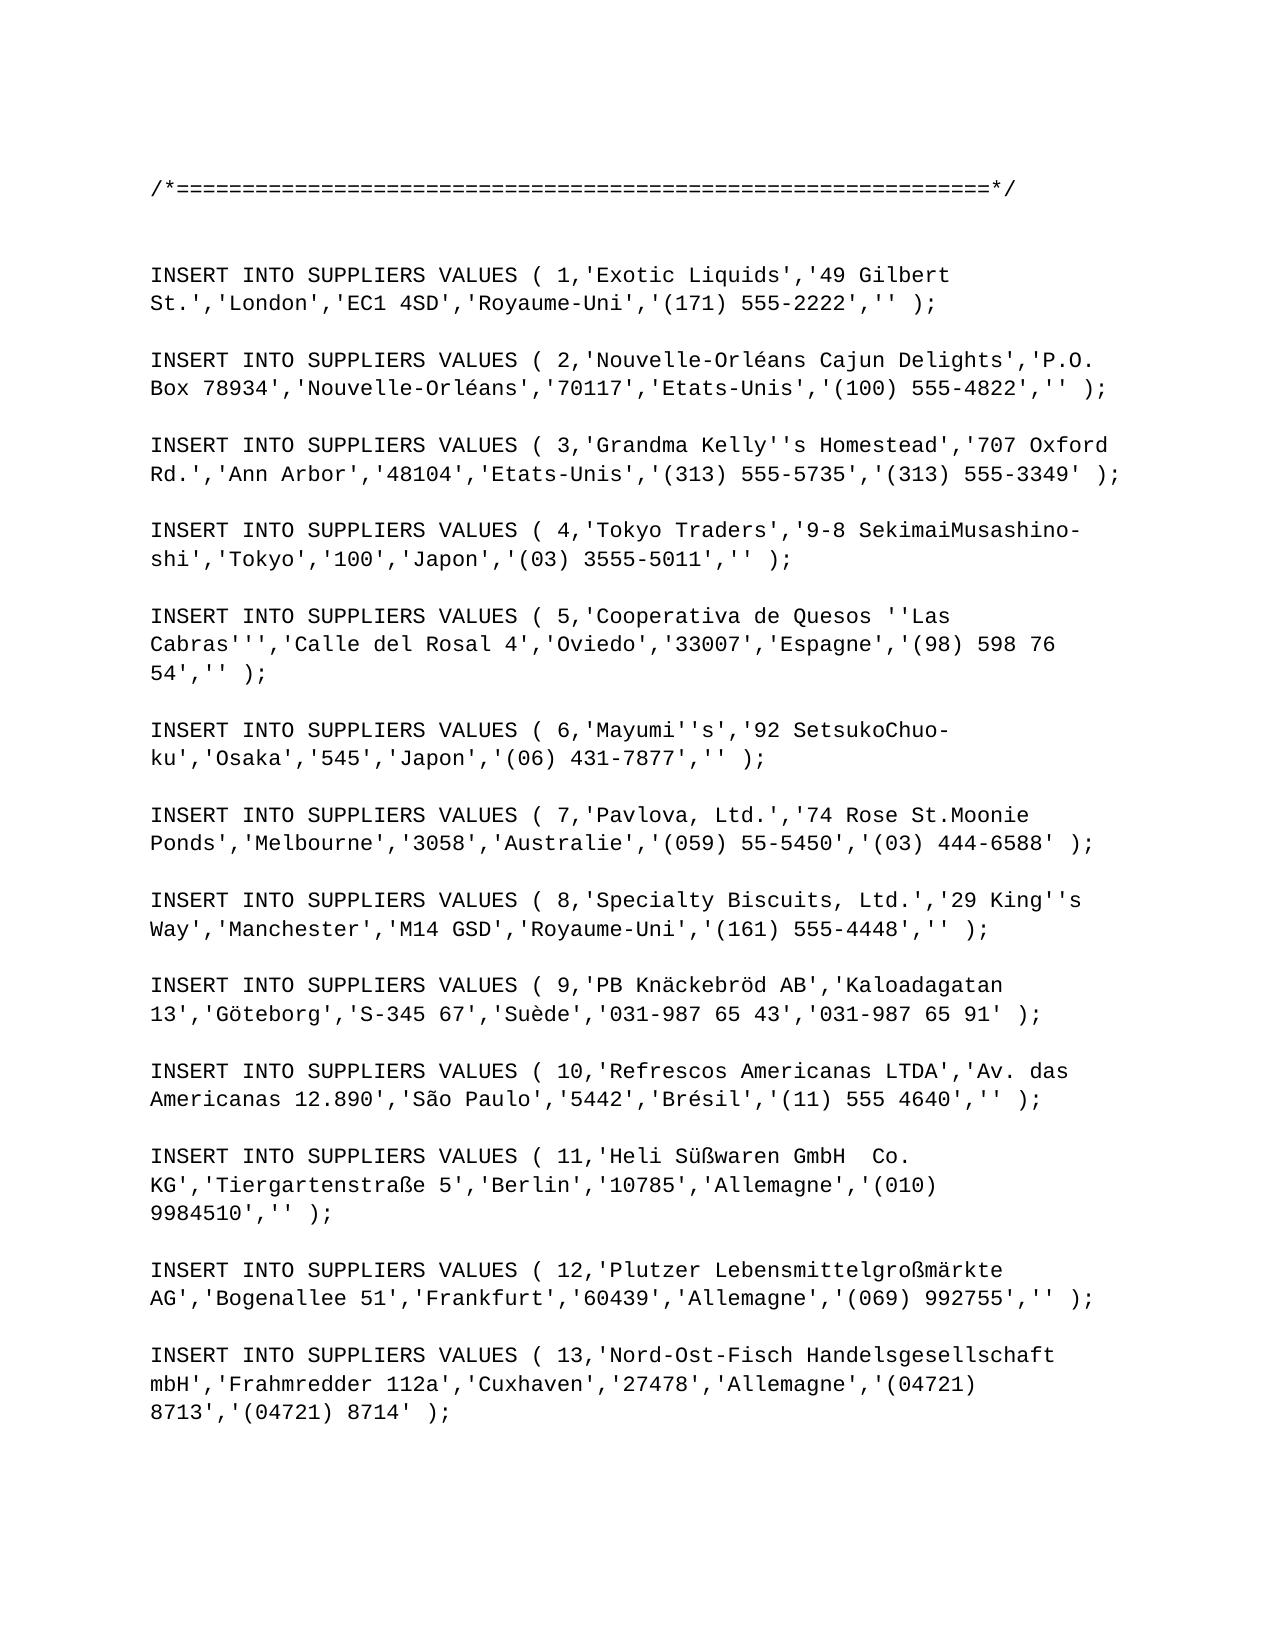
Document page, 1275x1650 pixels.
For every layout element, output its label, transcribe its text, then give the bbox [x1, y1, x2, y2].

text INSERT INTO SUPPLIERS VALUES ( 3,'Grandma Kelly''s Homestead','707 Oxford Rd.','Ann Arbor','48104','Etats-Unis','(313) 555-5735','(313) 555-3349' ); [150, 434, 1125, 488]
text INSERT INTO SUPPLIERS VALUES ( 7,'Pavlova, Ltd.','74 Rose St.Moonie Ponds','Melbourne','3058','Australie','(059) 55-5450','(03) 444-6588' ); [150, 804, 1125, 857]
text INSERT INTO SUPPLIERS VALUES ( 10,'Refrescos Americanas LTDA','Av. das Americanas 12.890','São Paulo','5442','Brésil','(11) 555 4640','' ); [150, 1060, 1125, 1113]
text INSERT INTO SUPPLIERS VALUES ( 13,'Nord-Ost-Fisch Handelsgesellschaft mbH','Frahmredder 112a','Cuxhaven','27478','Allemagne','(04721) 8713','(04721) 8714' ); [150, 1344, 1125, 1426]
text INSERT INTO SUPPLIERS VALUES ( 6,'Mayumi''s','92 SetsukoChuo-ku','Osaka','545','Japon','(06) 431-7877','' ); [150, 719, 1125, 772]
text INSERT INTO SUPPLIERS VALUES ( 2,'Nouvelle-Orléans Cajun Delights','P.O. Box 78934','Nouvelle-Orléans','70117','Etats-Unis','(100) 555-4822','' ); [150, 349, 1125, 402]
text INSERT INTO SUPPLIERS VALUES ( 5,'Cooperativa de Quesos ''Las Cabras''','Calle del Rosal 4','Oviedo','33007','Espagne','(98) 598 76 54','' ); [150, 605, 1125, 687]
text /*==============================================================*/ [150, 178, 1125, 203]
text INSERT INTO SUPPLIERS VALUES ( 11,'Heli Süßwaren GmbH Co. KG','Tiergartenstraße 5','Berlin','10785','Allemagne','(010) 9984510','' ); [150, 1145, 1125, 1227]
text INSERT INTO SUPPLIERS VALUES ( 4,'Tokyo Traders','9-8 SekimaiMusashino-shi','Tokyo','100','Japon','(03) 3555-5011','' ); [150, 520, 1125, 573]
text INSERT INTO SUPPLIERS VALUES ( 8,'Specialty Biscuits, Ltd.','29 King''s Way','Manchester','M14 GSD','Royaume-Uni','(161) 555-4448','' ); [150, 889, 1125, 943]
text INSERT INTO SUPPLIERS VALUES ( 1,'Exotic Liquids','49 Gilbert St.','London','EC1 4SD','Royaume-Uni','(171) 555-2222','' ); [150, 264, 1125, 317]
text INSERT INTO SUPPLIERS VALUES ( 9,'PB Knäckebröd AB','Kaloadagatan 13','Göteborg','S-345 67','Suède','031-987 65 43','031-987 65 91' ); [150, 975, 1125, 1028]
text INSERT INTO SUPPLIERS VALUES ( 12,'Plutzer Lebensmittelgroßmärkte AG','Bogenallee 51','Frankfurt','60439','Allemagne','(069) 992755','' ); [150, 1259, 1125, 1312]
